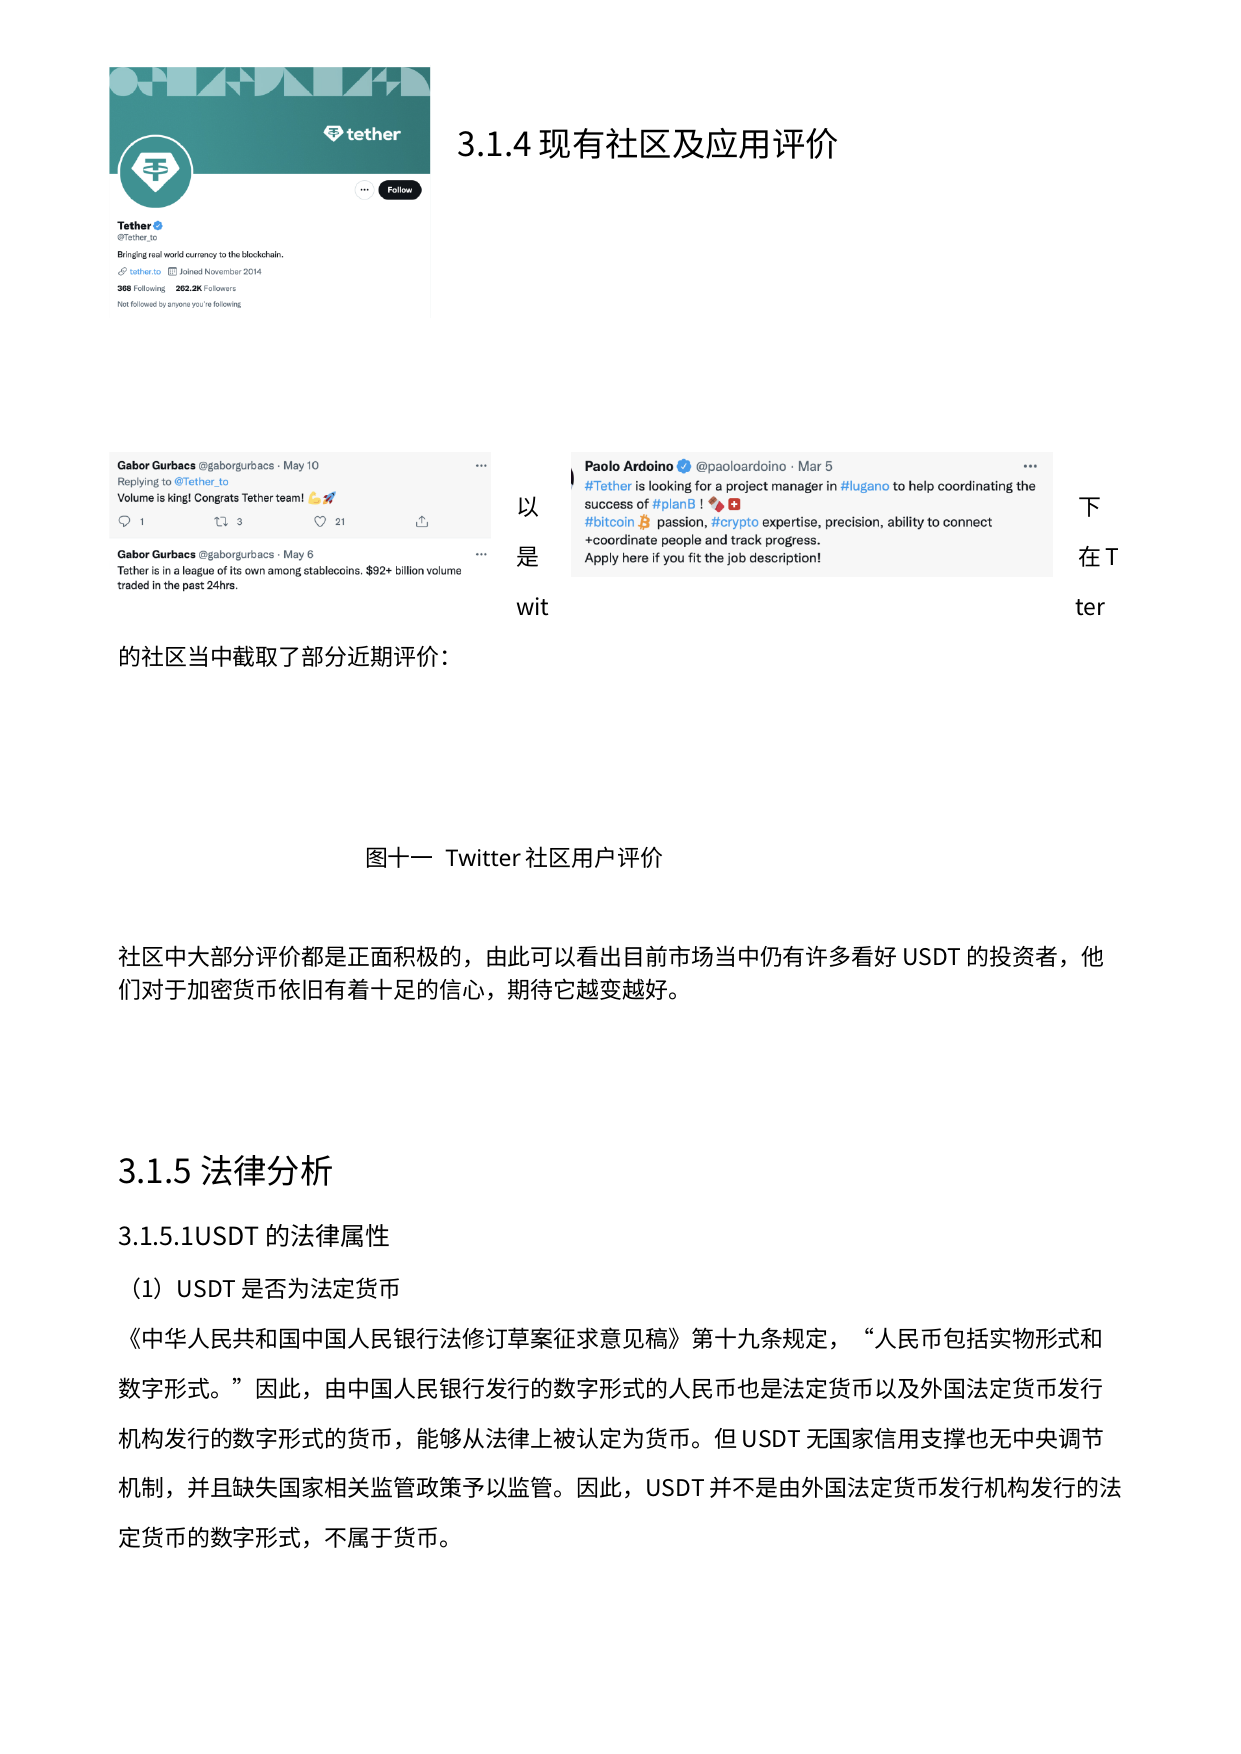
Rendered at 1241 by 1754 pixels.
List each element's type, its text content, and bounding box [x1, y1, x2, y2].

text 3.1.4现有社区及应用评价 [433, 118, 1122, 166]
text 以下是在Twitter的社区当中截取了部分近期评价： [118, 489, 1122, 672]
text 图十一 Twitter社区用户评价 [118, 841, 1122, 873]
text 3.1.5.1USDT 的法律属性 [118, 1217, 1122, 1253]
picture [569, 452, 1053, 577]
text 《中华人民共和国中国人民银行法修订草案征求意见稿》第十九条规定，“人民币包括实物形式和数字形式。”因此，由中国人民银行发行的数字形式的人民币也是法定货币以及外国法定货币发行机构发行的数字形式的货币，能够从法律上被认定为货币。但USDT无国家信用支撑也无中央调节机制，并且缺失国家相关监管政策予以监管。因此，USDT并不是由外国法定货币发行机构发行的法定货币的数字形式，不属于货币。 [118, 1321, 1122, 1553]
text 社区中大部分评价都是正面积极的，由此可以看出目前市场当中仍有许多看好USDT的投资者，他们对于加密货币依旧有着十足的信心，期待它越变越好。 [118, 939, 1122, 1006]
text （1）USDT是否为法定货币 [118, 1271, 1122, 1304]
text 3.1.5 法律分析 [118, 1144, 1122, 1193]
picture [107, 65, 433, 318]
picture [107, 452, 491, 596]
